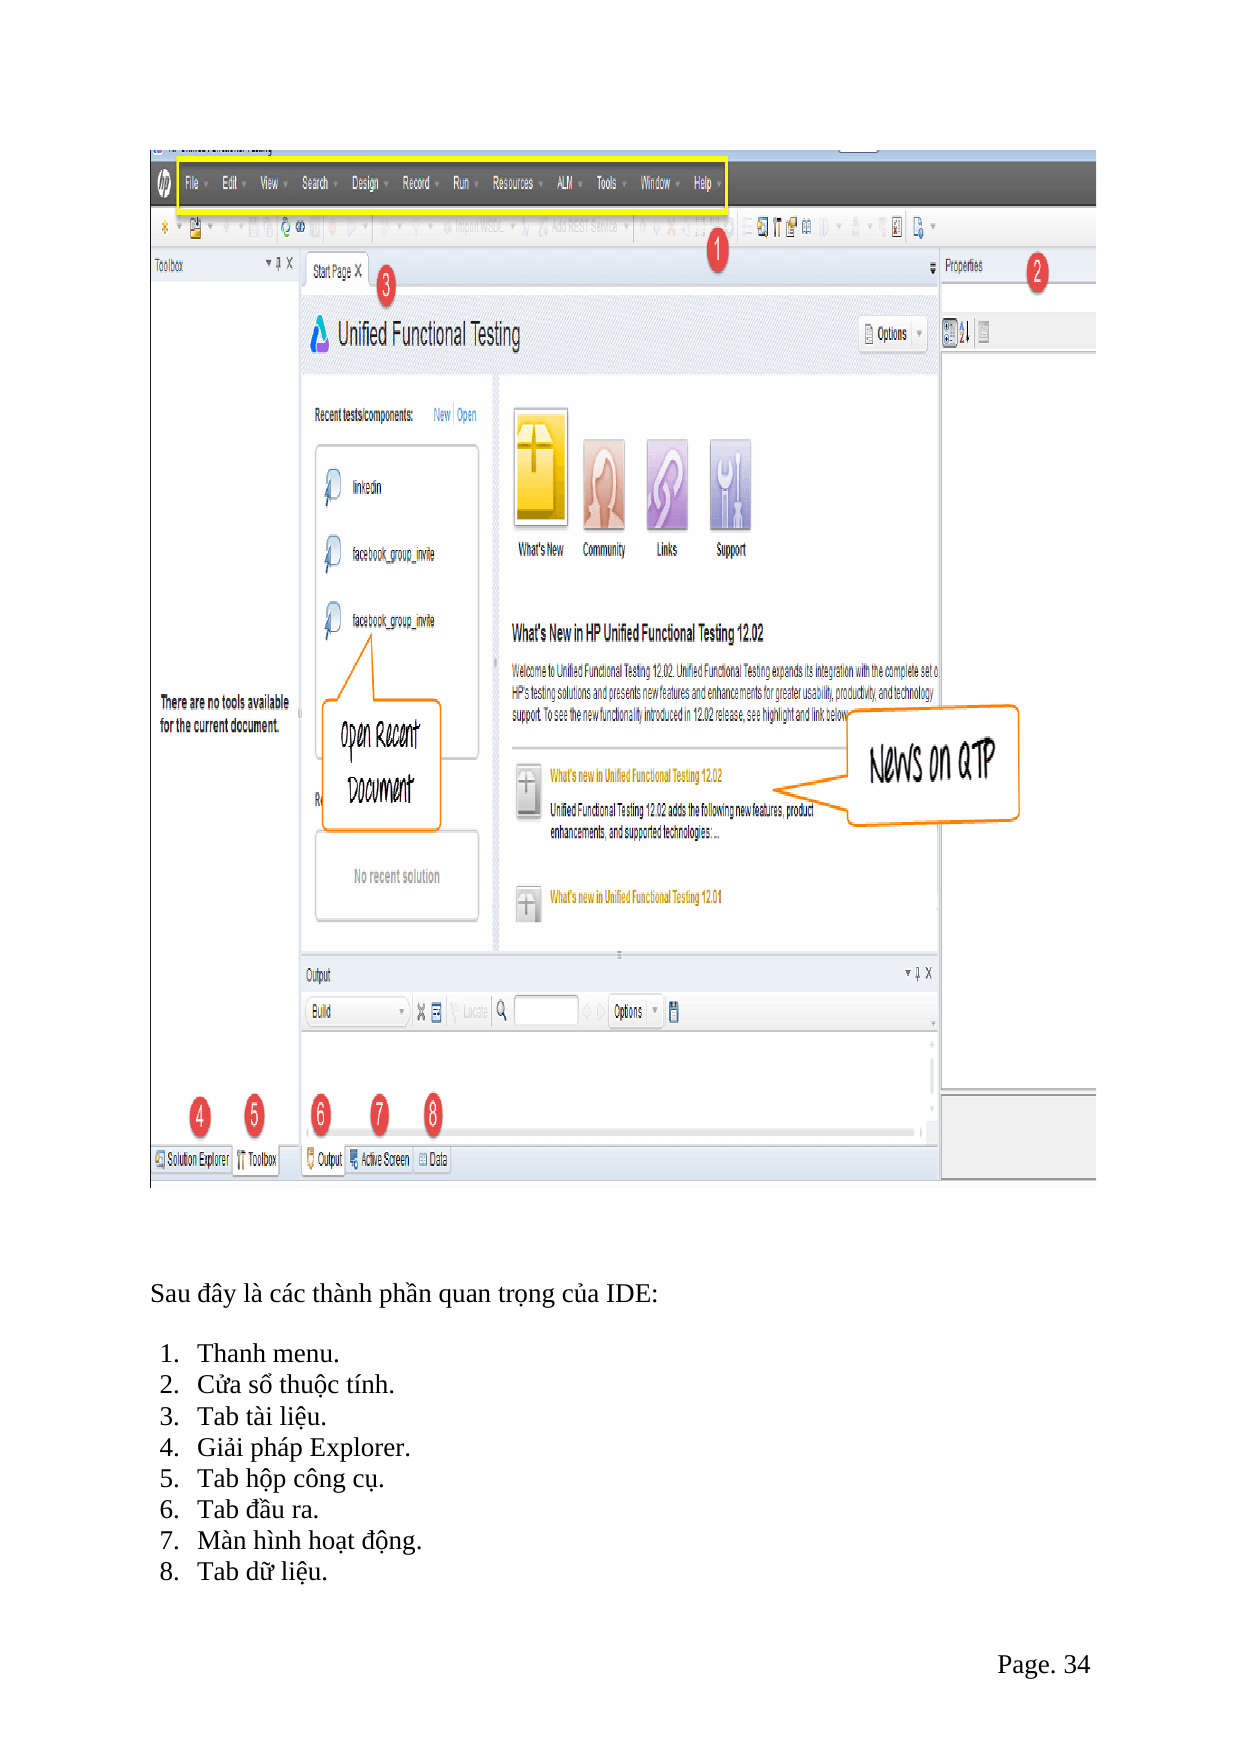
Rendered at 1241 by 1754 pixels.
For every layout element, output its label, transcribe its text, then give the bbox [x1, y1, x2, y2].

list Giải pháp Explorer. [159, 1431, 1090, 1462]
list Cửa sổ thuộc tính. [159, 1368, 1090, 1399]
list Màn hình hoạt động. [159, 1524, 1090, 1555]
list Tab dữ liệu. [159, 1555, 1090, 1586]
list Tab tài liệu. [159, 1399, 1090, 1431]
list Tab hộp công cụ. [159, 1462, 1090, 1493]
text Sau đây là các thành phần quan trọng của IDE: [150, 1277, 1090, 1308]
list Tab đầu ra. [159, 1493, 1090, 1524]
picture [150, 150, 1097, 1188]
list Thanh menu. [159, 1337, 1090, 1368]
